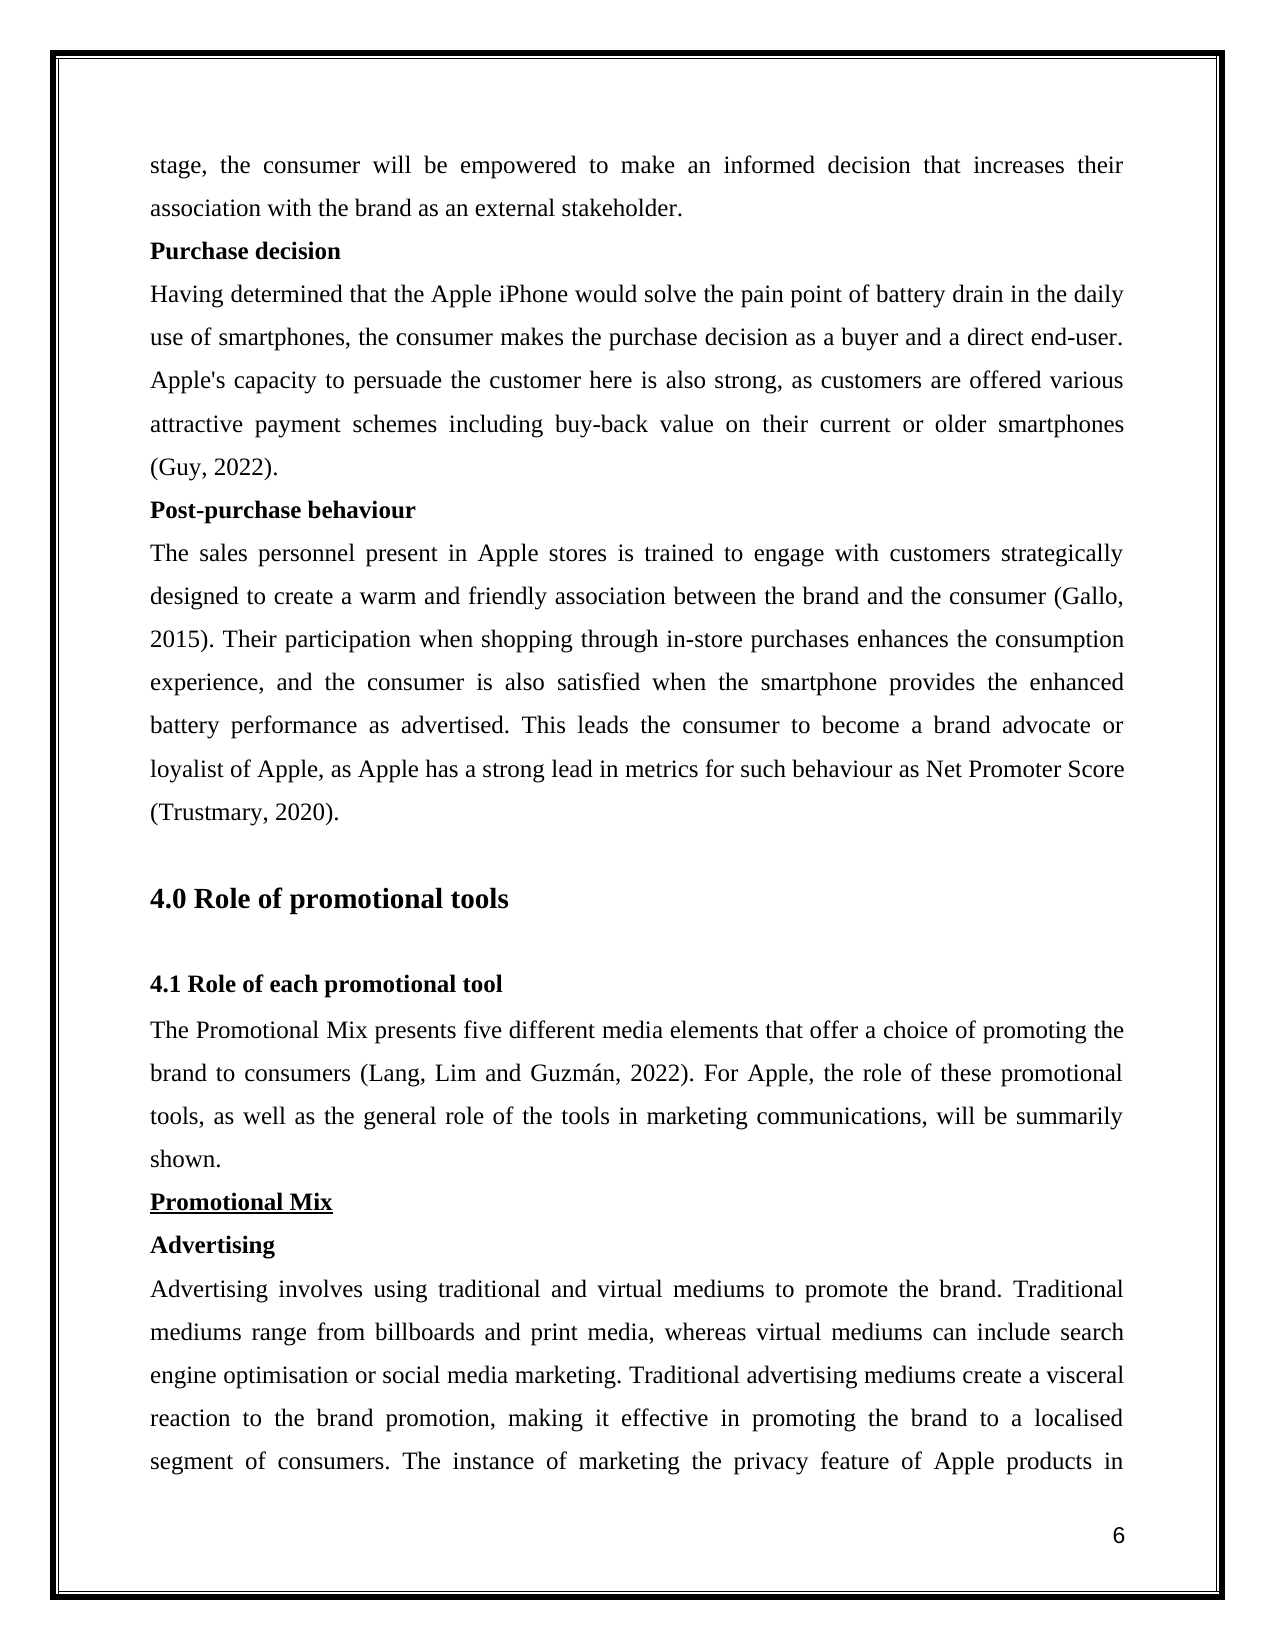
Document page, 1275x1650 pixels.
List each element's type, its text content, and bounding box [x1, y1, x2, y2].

text Post-purchase behaviour [150, 495, 1125, 524]
subtitle 4.1 Role of each promotional tool [150, 969, 1125, 998]
text Having determined that the Apple iPhone would solve the pain point of battery drain in the daily use of smartphones, the consumer makes the purchase decision as a buyer and a direct end-user. Apple's capacity to persuade the customer here is also strong, as customers are offered various attractive payment schemes including buy-back value on their current or older smartphones (Guy, 2022). [150, 279, 1125, 481]
text The sales personnel present in Apple stores is trained to engage with customers strategically designed to create a warm and friendly association between the brand and the consumer (Gallo, 2015). Their participation when shopping through in-store purchases enhances the consumption experience, and the consumer is also satisfied when the smartphone provides the enhanced battery performance as advertised. This leads the consumer to become a brand advocate or loyalist of Apple, as Apple has a strong lead in metrics for such behaviour as Net Promoter Score (Trustmary, 2020). [150, 538, 1125, 826]
text Purchase decision [150, 236, 1125, 265]
subtitle 4.0 Role of promotional tools [150, 882, 1125, 915]
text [150, 1274, 1125, 1475]
text Promotional Mix [150, 1187, 1125, 1216]
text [150, 150, 1125, 222]
text Advertising [150, 1231, 1125, 1259]
text The Promotional Mix presents five different media elements that offer a choice of promoting the brand to consumers (Lang, Lim and Guzmán, 2022). For Apple, the role of these promotional tools, as well as the general role of the tools in marketing communications, will be summarily shown. [150, 1015, 1125, 1173]
